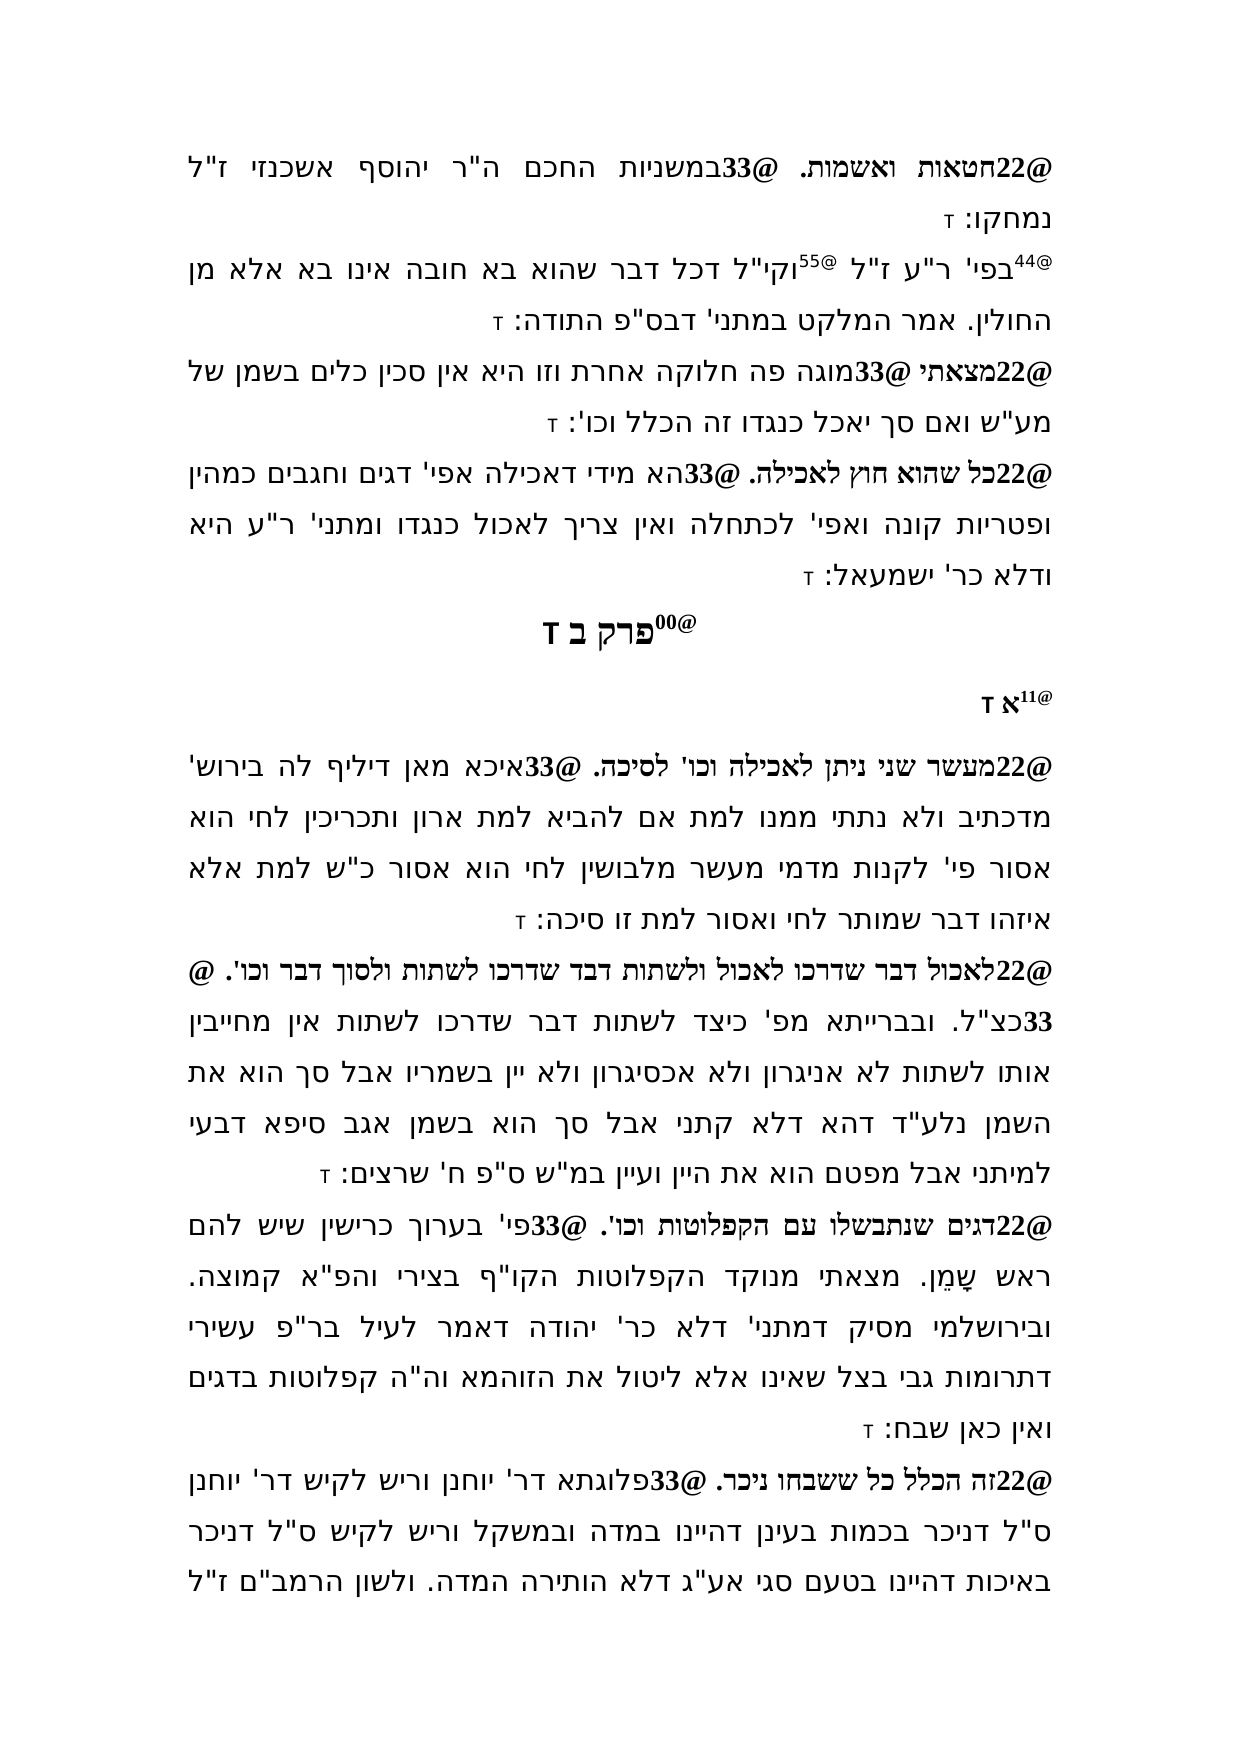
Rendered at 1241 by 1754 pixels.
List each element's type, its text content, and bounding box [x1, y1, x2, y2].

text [187, 1463, 1053, 1599]
text @22חטאות ואשמות. @33במשניות החכם ה"ר יהוסף אשכנזי ז"ל נמחקו: T [187, 150, 1053, 235]
text @22לאכול דבר שדרכו לאכול ולשתות דבד שדרכו לשתות ולסוך דבר וכו'. @33כצ"ל. ובברייתא מפ' כיצד לשתות דבר שדרכו לשתות אין מחייבין אותו לשתות לא אניגרון ולא אכסיגרון ולא יין בשמריו אבל סך הוא את השמן נלע"ד דהא דלא קתני אבל סך הוא בשמן אגב סיפא דבעי למיתני אבל מפטם הוא את היין ועיין במ"ש ס"פ ח' שרצים: T [187, 953, 1053, 1191]
text @22מעשר שני ניתן לאכילה וכו' לסיכה. @33איכא מאן דיליף לה בירוש' מדכתיב ולא נתתי ממנו למת אם להביא למת ארון ותכריכין לחי הוא אסור פי' לקנות מדמי מעשר מלבושין לחי הוא אסור כ"ש למת אלא איזהו דבר שמותר לחי ואסור למת זו סיכה: T [187, 749, 1053, 936]
text @00פרק ב T [187, 609, 1053, 652]
text @44בפי' ר"ע ז"ל @55וקי"ל דכל דבר שהוא בא חובה אינו בא אלא מן החולין. אמר המלקט במתני' דבס"פ התודה: T [187, 252, 1053, 337]
text @22מצאתי @33מוגה פה חלוקה אחרת וזו היא אין סכין כלים בשמן של מע"ש ואם סך יאכל כנגדו זה הכלל וכו': T [187, 354, 1053, 439]
text @22כל שהוא חוץ לאכילה. @33הא מידי דאכילה אפי' דגים וחגבים כמהין ופטריות קונה ואפי' לכתחלה ואין צריך לאכול כנגדו ומתני' ר"ע היא ודלא כר' ישמעאל: T [187, 456, 1053, 592]
text @22דגים שנתבשלו עם הקפלוטות וכו'. @33פי' בערוך כרישין שיש להם ראש שָמֵן. מצאתי מנוקד הקפלוטות הקו"ף בצירי והפ"א קמוצה. ובירושלמי מסיק דמתני' דלא כר' יהודה דאמר לעיל בר"פ עשירי דתרומות גבי בצל שאינו אלא ליטול את הזוהמא וה"ה קפלוטות בדגים ואין כאן שבח: T [187, 1208, 1053, 1446]
text @11א T [187, 687, 1053, 720]
